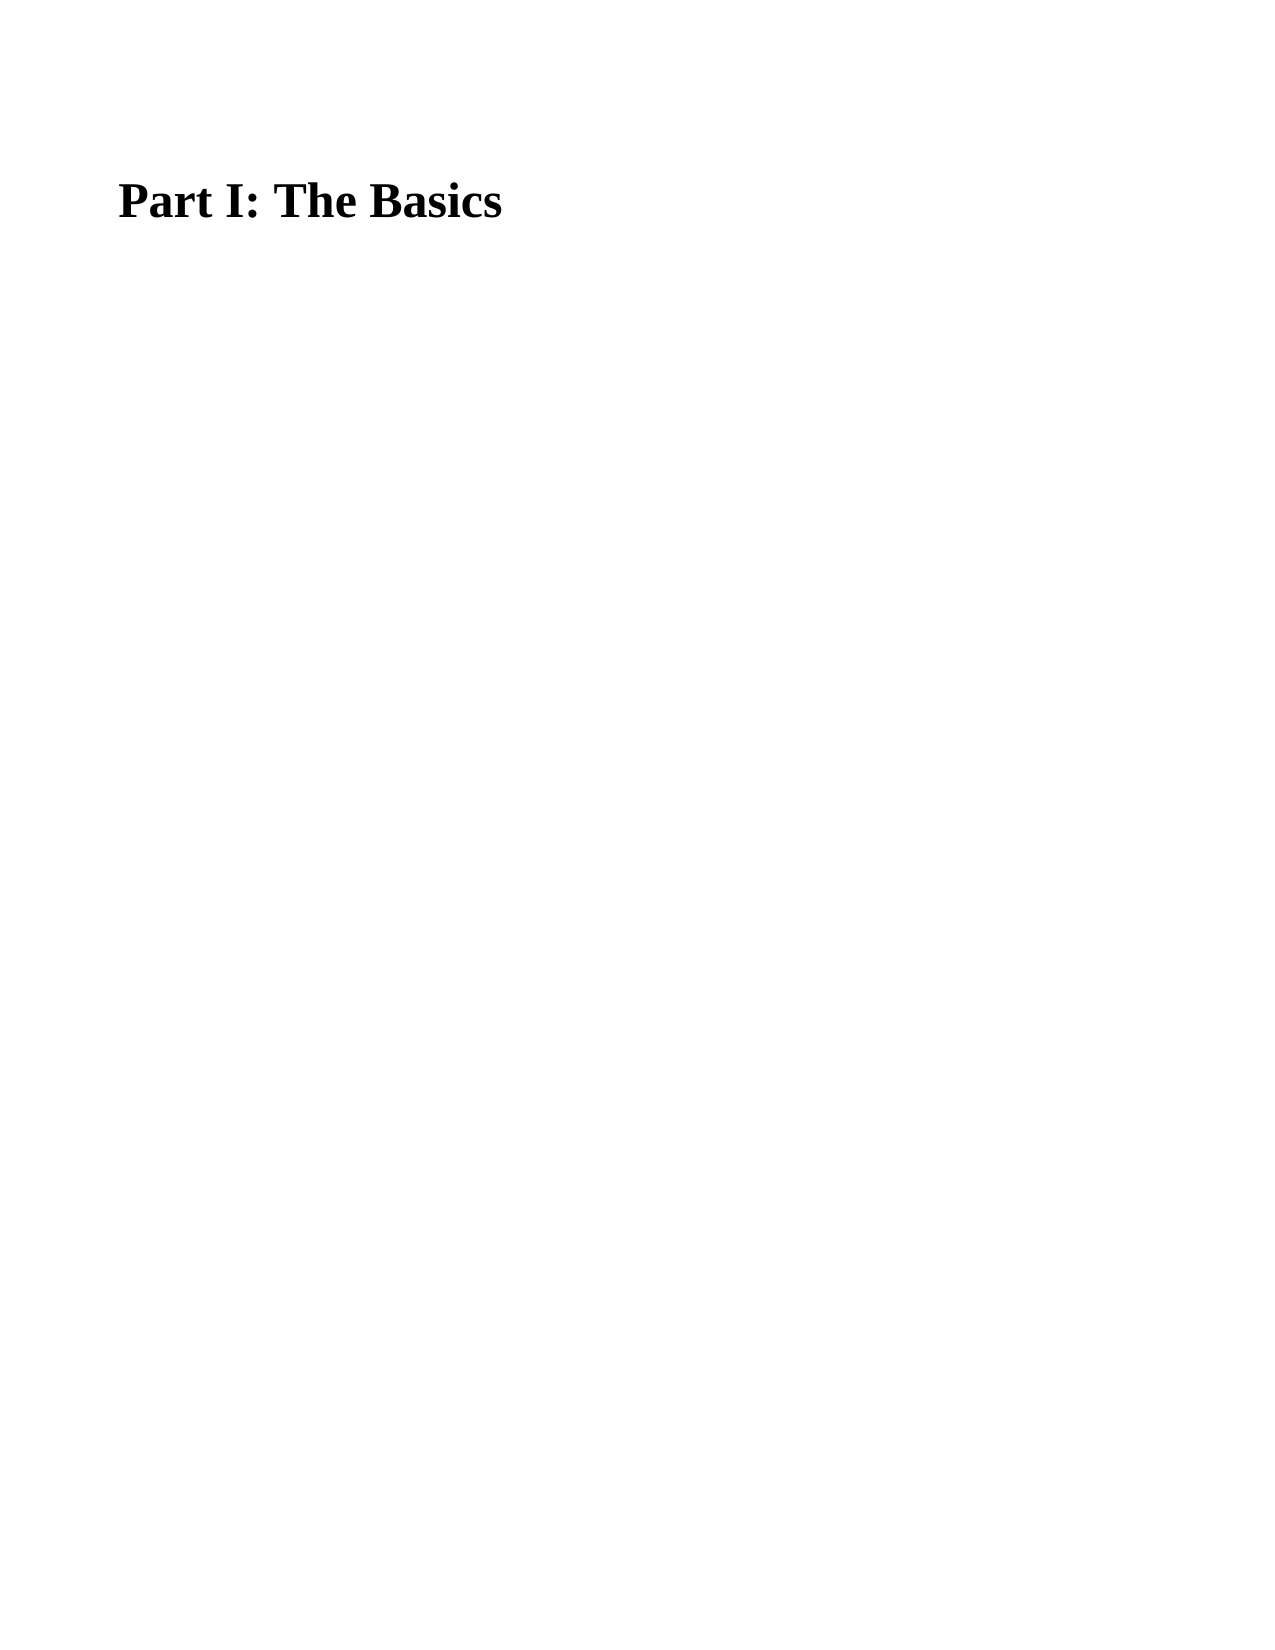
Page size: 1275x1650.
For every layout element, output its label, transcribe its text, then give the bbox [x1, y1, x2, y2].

subtitle Part I: The Basics [118, 171, 1216, 228]
